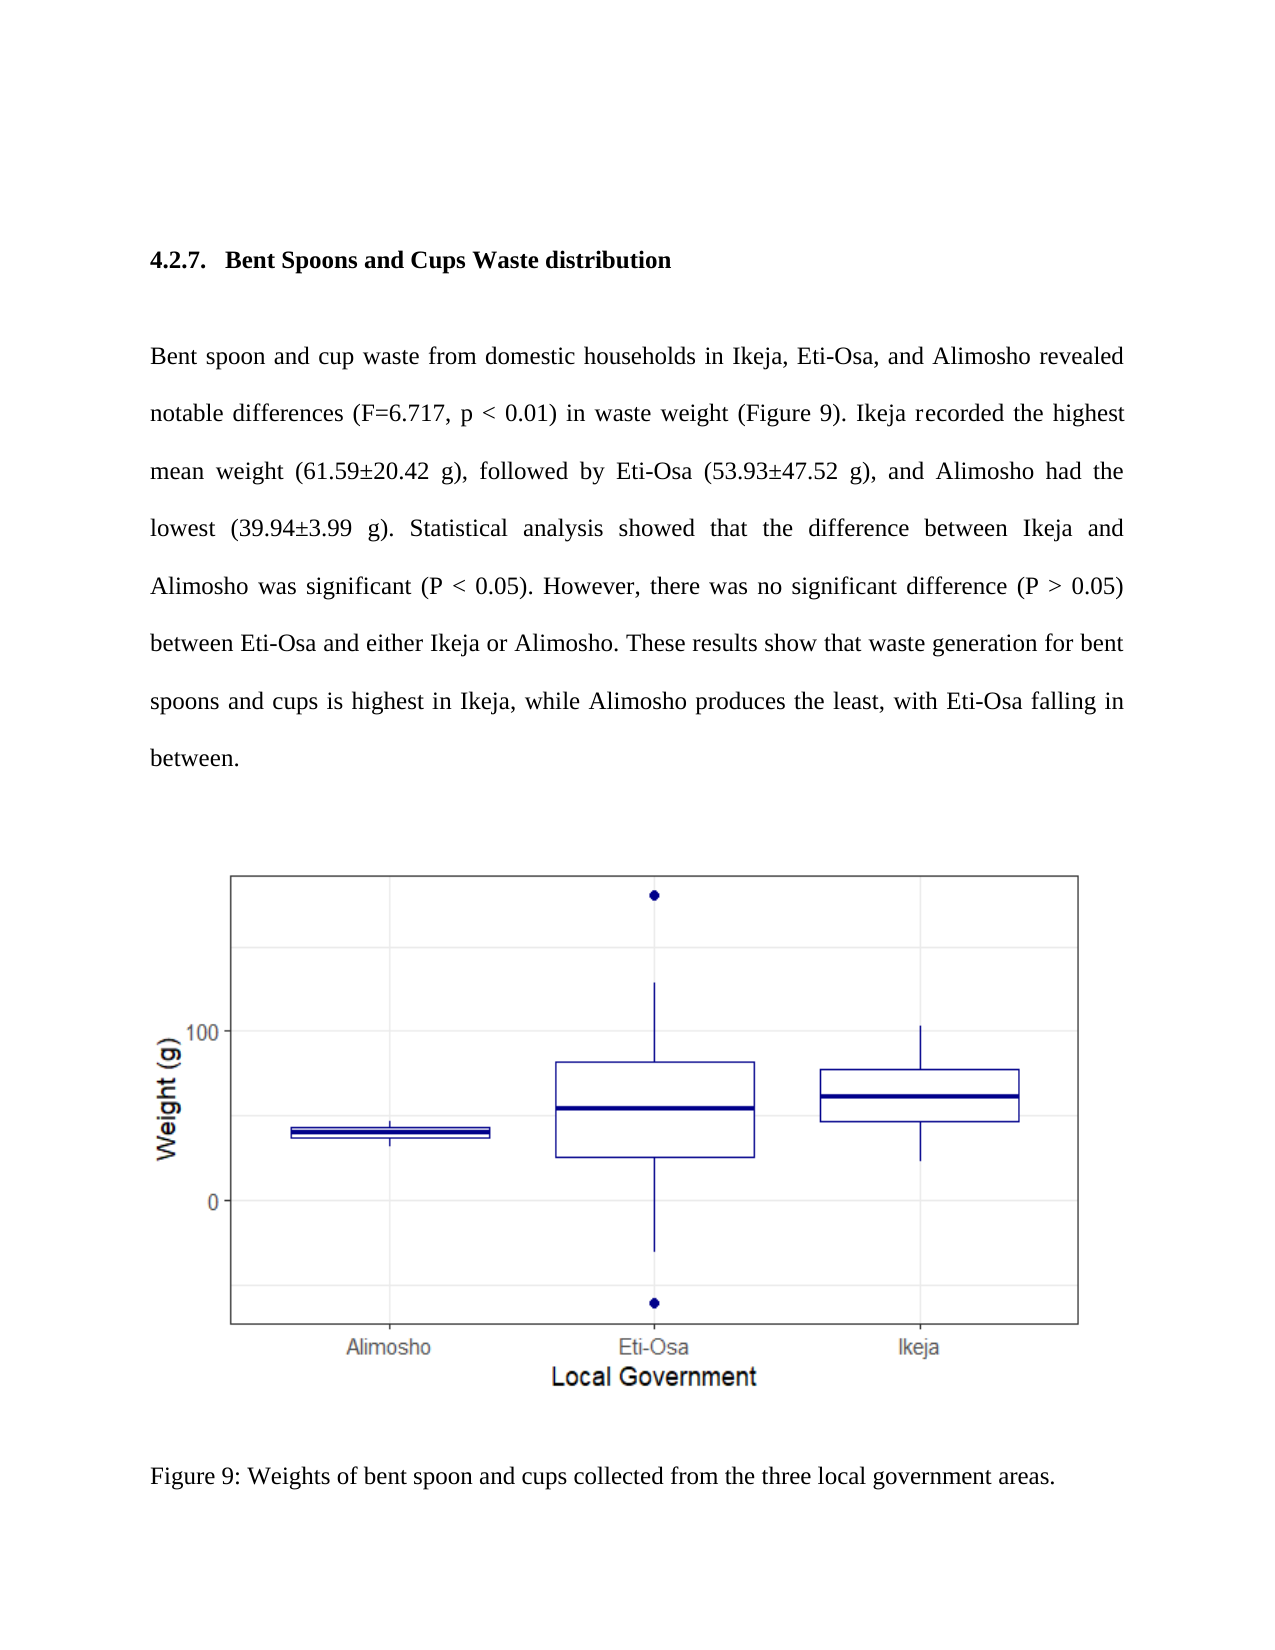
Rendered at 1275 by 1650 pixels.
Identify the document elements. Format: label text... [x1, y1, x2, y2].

picture [150, 865, 1086, 1395]
text Bent spoon and cup waste from domestic households in Ikeja, Eti-Osa, and Alimosho revealed notable differences (F=6.717, p < 0.01) in waste weight (Figure 9). Ikeja recorded the highest mean weight (61.59±20.42 g), followed by Eti-Osa (53.93±47.52 g), and Alimosho had the lowest (39.94±3.99 g). Statistical analysis showed that the difference between Ikeja and Alimosho was significant (P < 0.05). However, there was no significant difference (P > 0.05) between Eti-Osa and either Ikeja or Alimosho. These results show that waste generation for bent spoons and cups is highest in Ikeja, while Alimosho produces the least, with Eti-Osa falling in between. [150, 341, 1125, 772]
text Figure 9: Weights of bent spoon and cups collected from the three local government areas. [150, 1461, 1125, 1490]
text 4.2.7. Bent Spoons and Cups Waste distribution [150, 245, 1125, 274]
